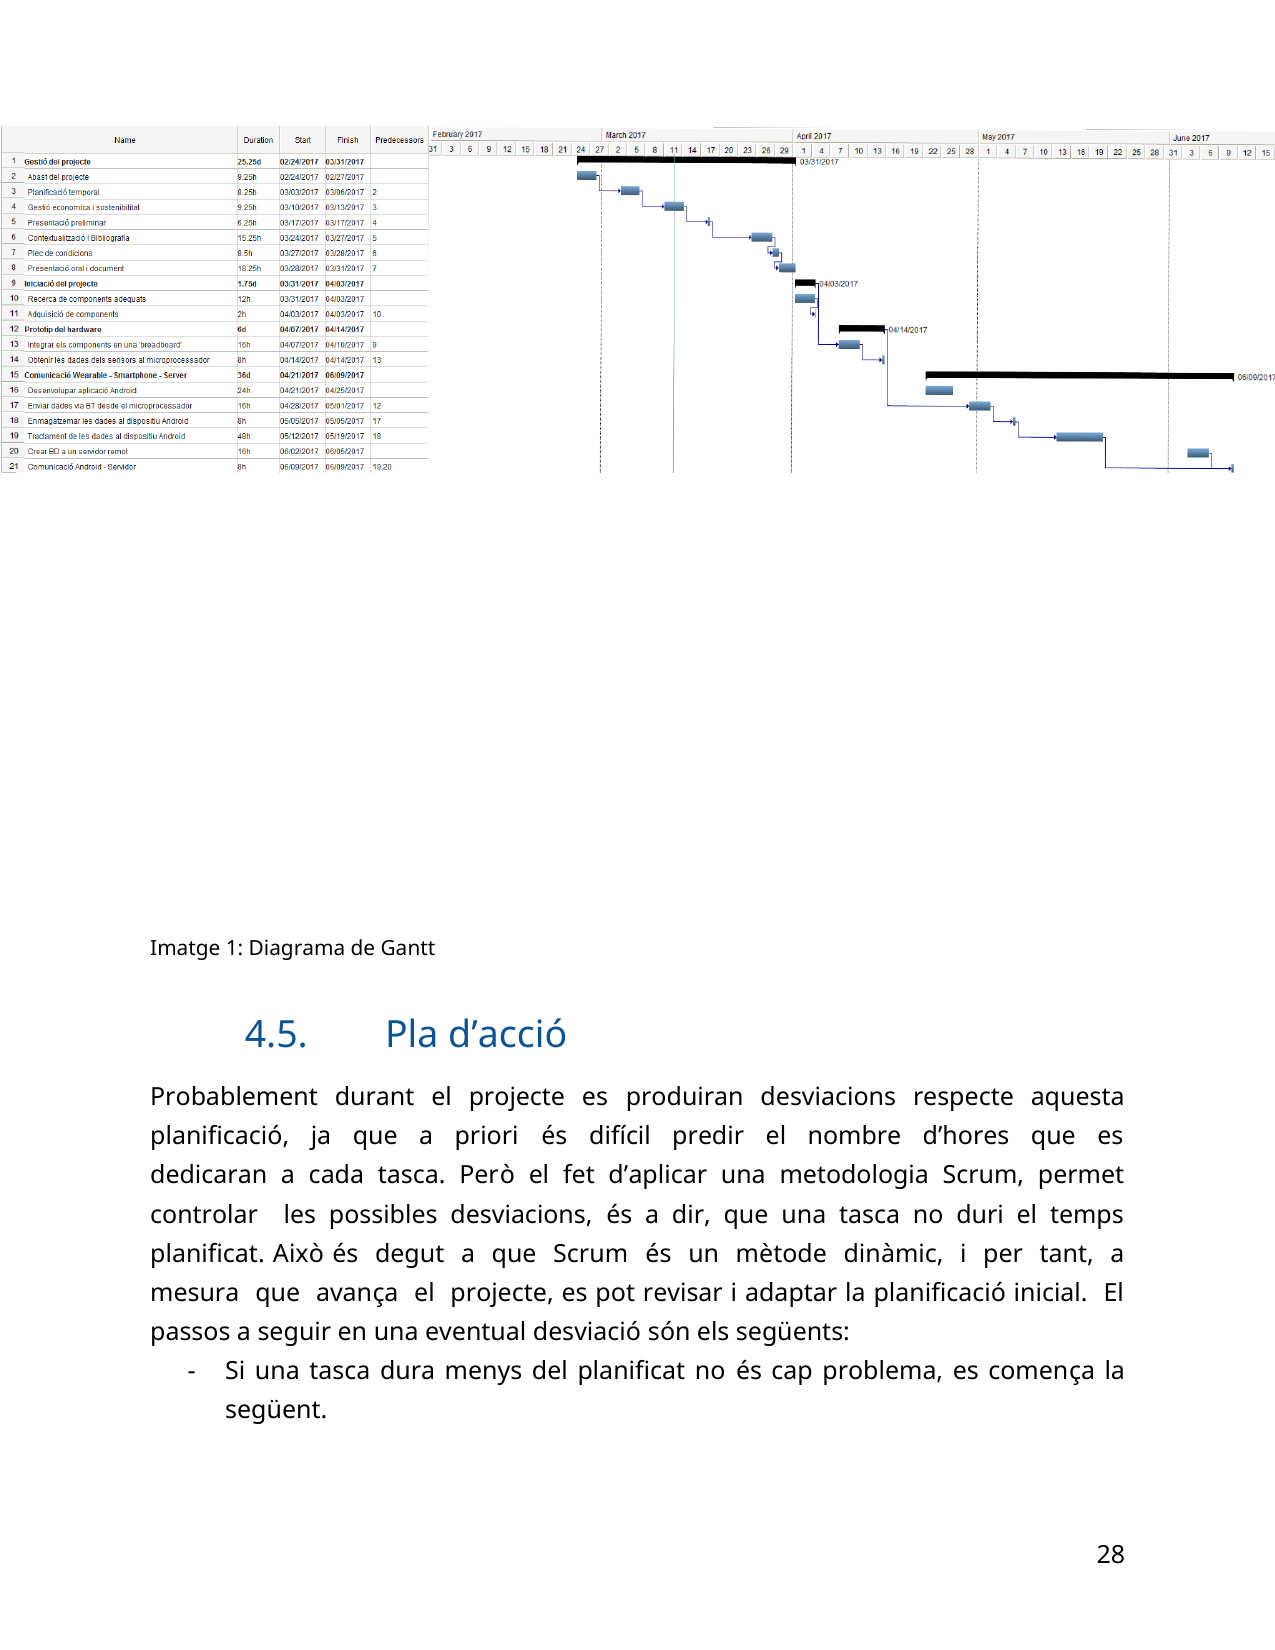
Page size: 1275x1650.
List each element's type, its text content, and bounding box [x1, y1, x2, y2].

picture [0, 126, 1275, 473]
text Imatge 1: Diagrama de Gantt [150, 933, 1125, 962]
text Probablement durant el projecte es produiran desviacions respecte aquesta planificació, ja que a priori és difícil predir el nombre d’hores que es dedicaran a cada tasca. Però el fet d’aplicar una metodologia Scrum, permet controlar les possibles desviacions, és a dir, que una tasca no duri el temps planificat. Això és degut a que Scrum és un mètode dinàmic, i per tant, a mesura que avança el projecte, es pot revisar i adaptar la planificació inicial. El passos a seguir en una eventual desviació són els següents: [150, 1079, 1125, 1348]
subtitle Pla d’acció [244, 1008, 1125, 1059]
list Si una tasca dura menys del planificat no és cap problema, es comença la següent. [187, 1353, 1125, 1426]
